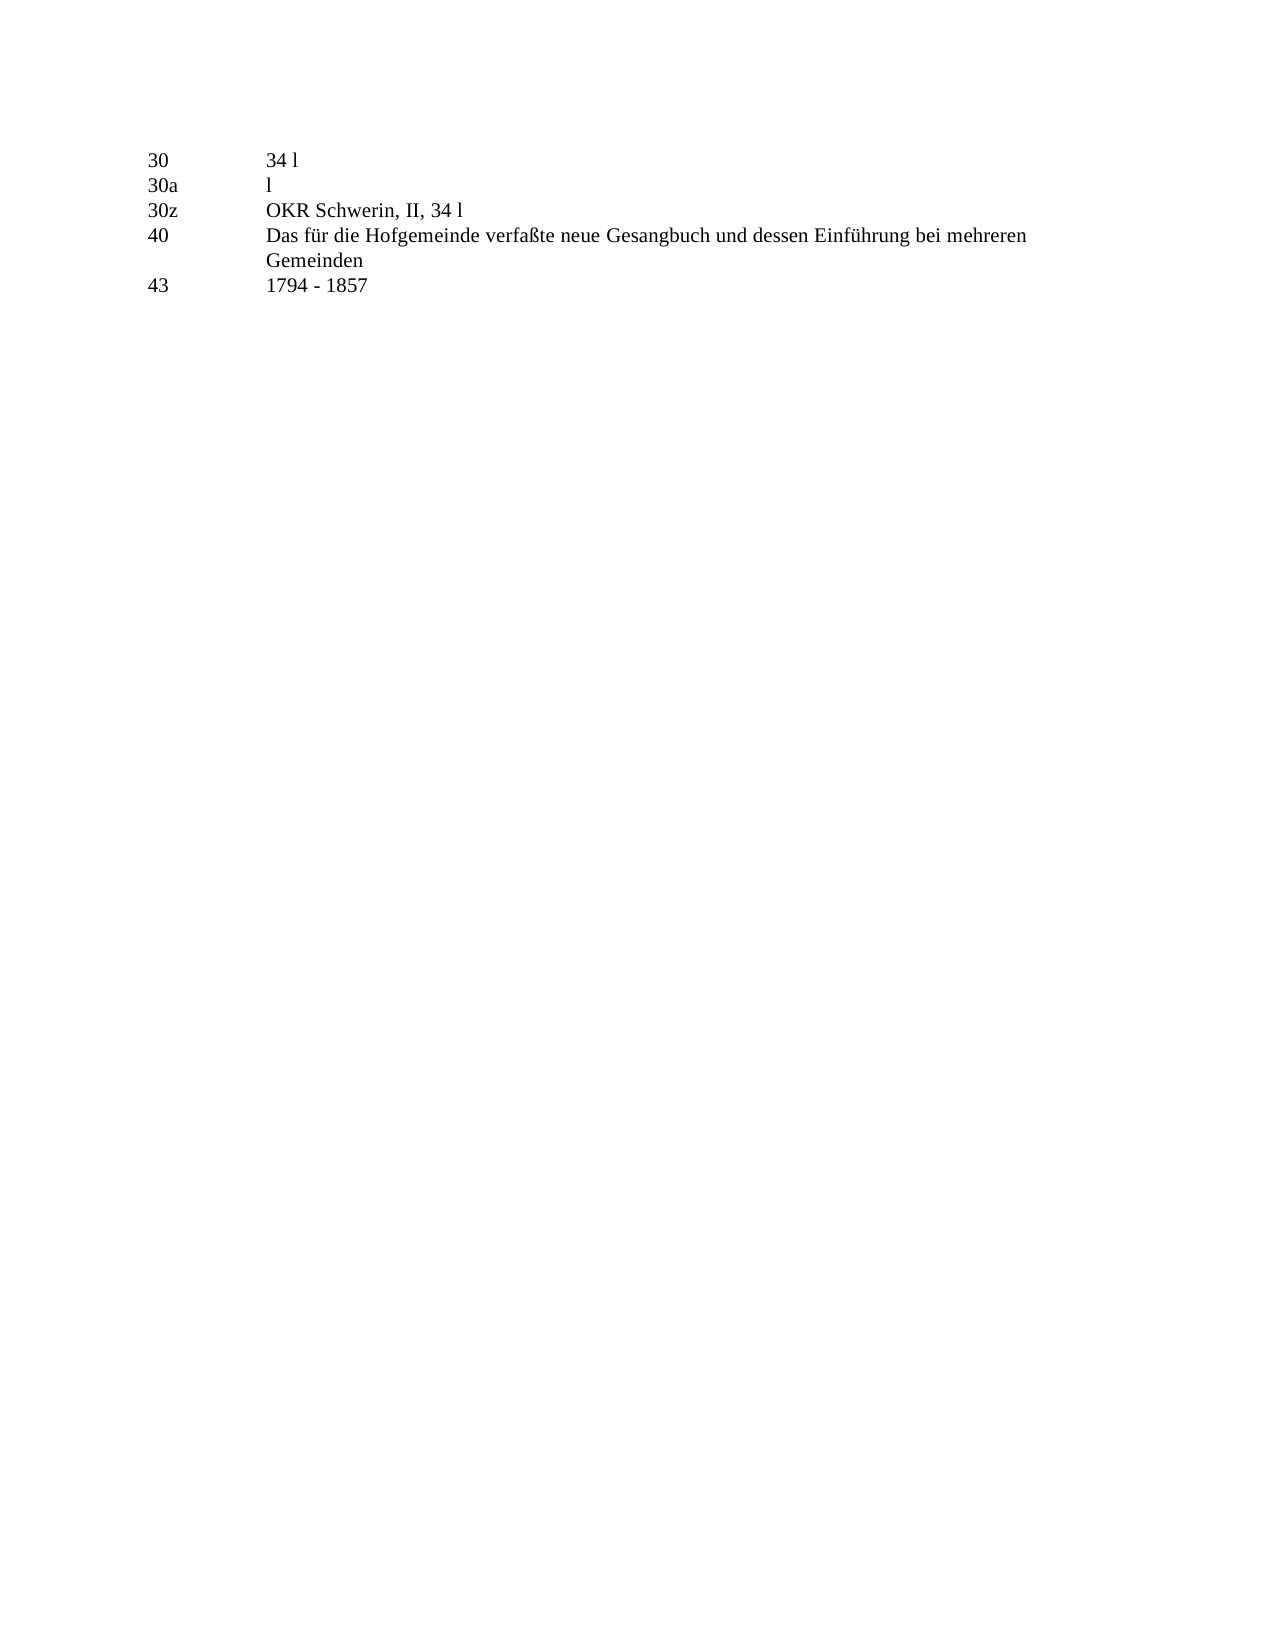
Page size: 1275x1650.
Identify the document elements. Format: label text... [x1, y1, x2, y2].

text 30a l [148, 173, 1127, 198]
text 40 Das für die Hofgemeinde verfaßte neue s[Gesangbuch]s und dessen Einführung bei mehreren Gemeinden [148, 223, 1127, 273]
text 43 1794 - 1857 [148, 273, 1127, 298]
text 30z OKR Schwerin, II, 34 l [148, 198, 1127, 223]
text 30 34 l [148, 148, 1127, 173]
